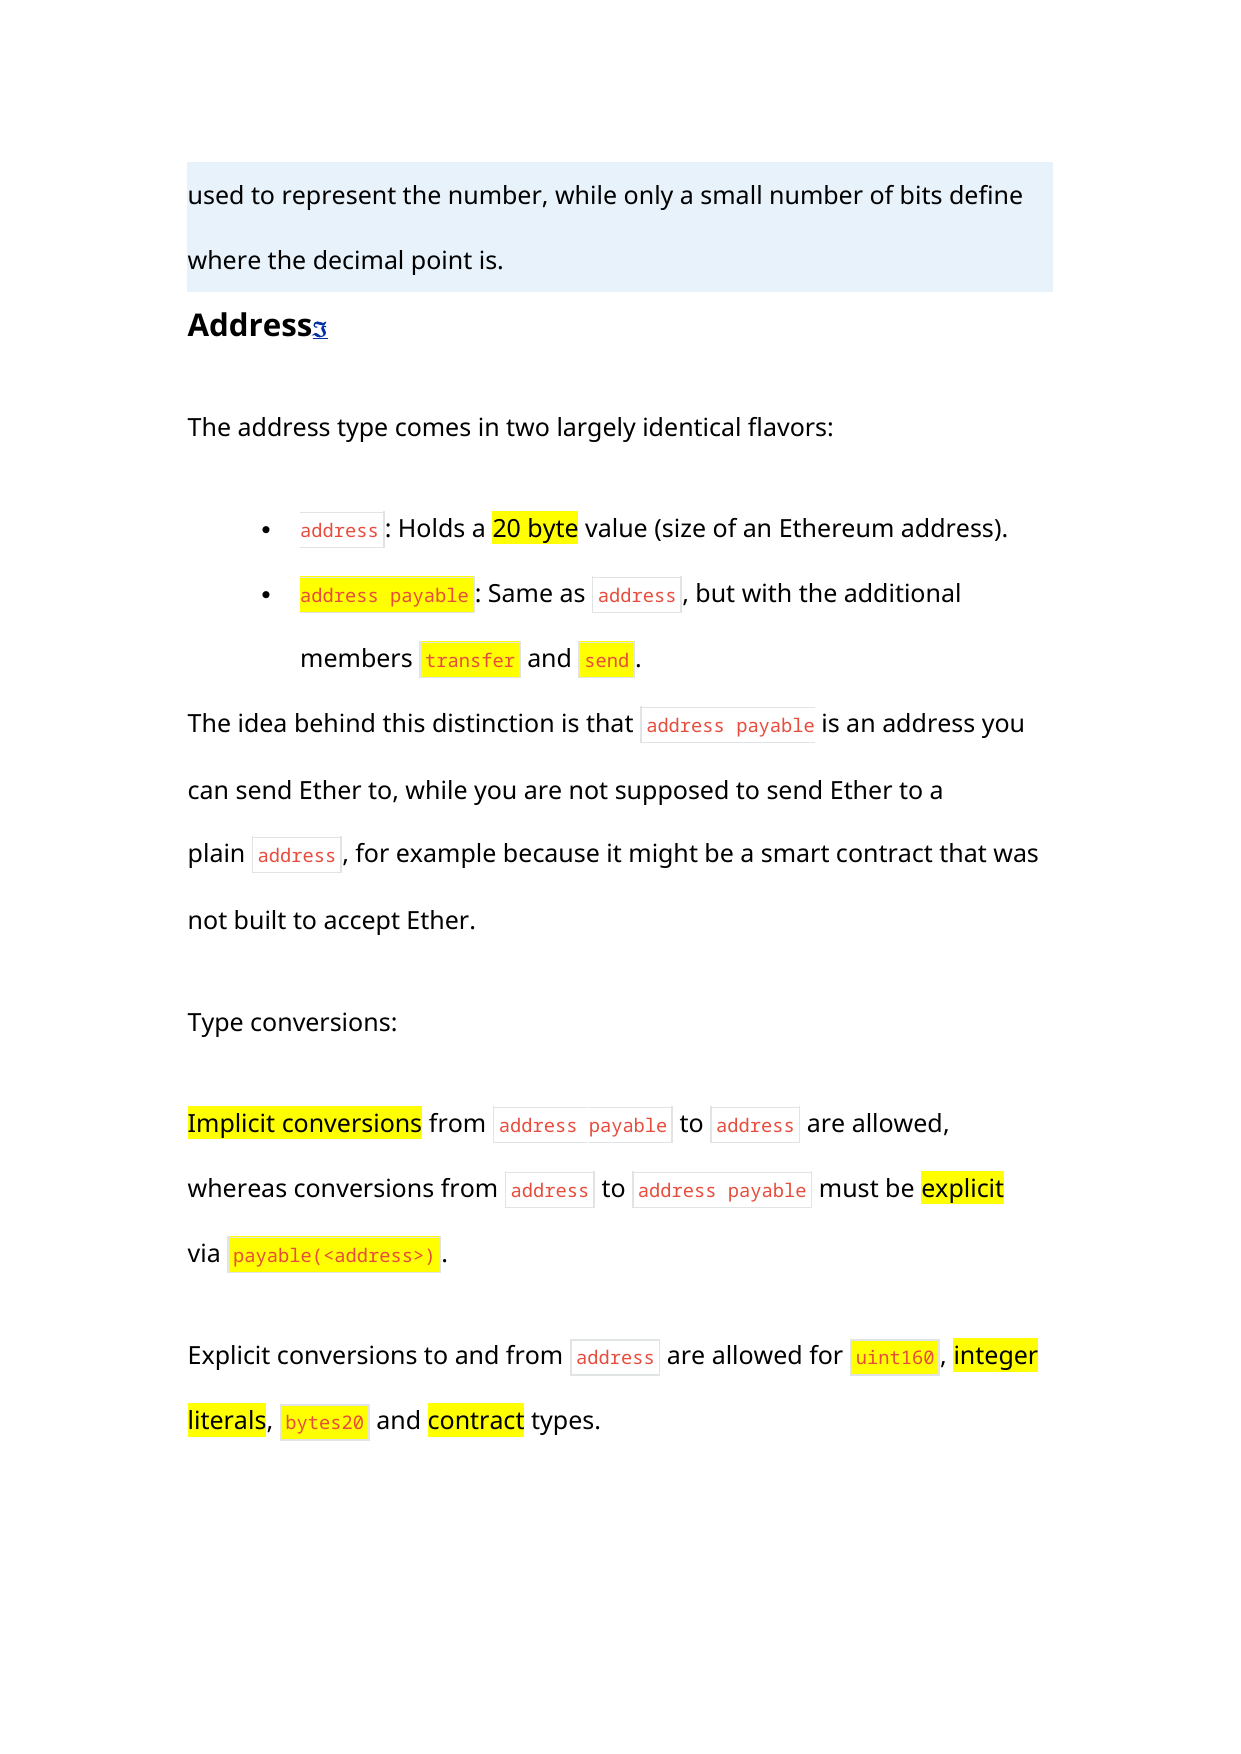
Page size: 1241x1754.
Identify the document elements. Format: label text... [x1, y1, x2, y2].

list address: Holds a 20 byte value (size of an Ethereum address). [262, 497, 1053, 562]
text Type conversions: [187, 989, 1053, 1054]
text The idea behind this distinction is that address payable is an address you can send Ether to, while you are not supposed to send Ether to a plain address, for example because it might be a smart contract that was not built to accept Ether. [187, 692, 1053, 952]
list address payable: Same as address, but with the additional members transfer and send. [262, 562, 1053, 692]
text The address type comes in two largely identical flavors: [187, 394, 1053, 459]
text Explicit conversions to and from address are allowed for uint160, integer literals, bytes20 and contract types. [187, 1324, 1053, 1454]
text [187, 162, 1053, 292]
text Implicit conversions from address payable to address are allowed, whereas conversions from address to address payable must be explicit via payable(<address>). [187, 1092, 1053, 1287]
text Address [187, 292, 1053, 357]
